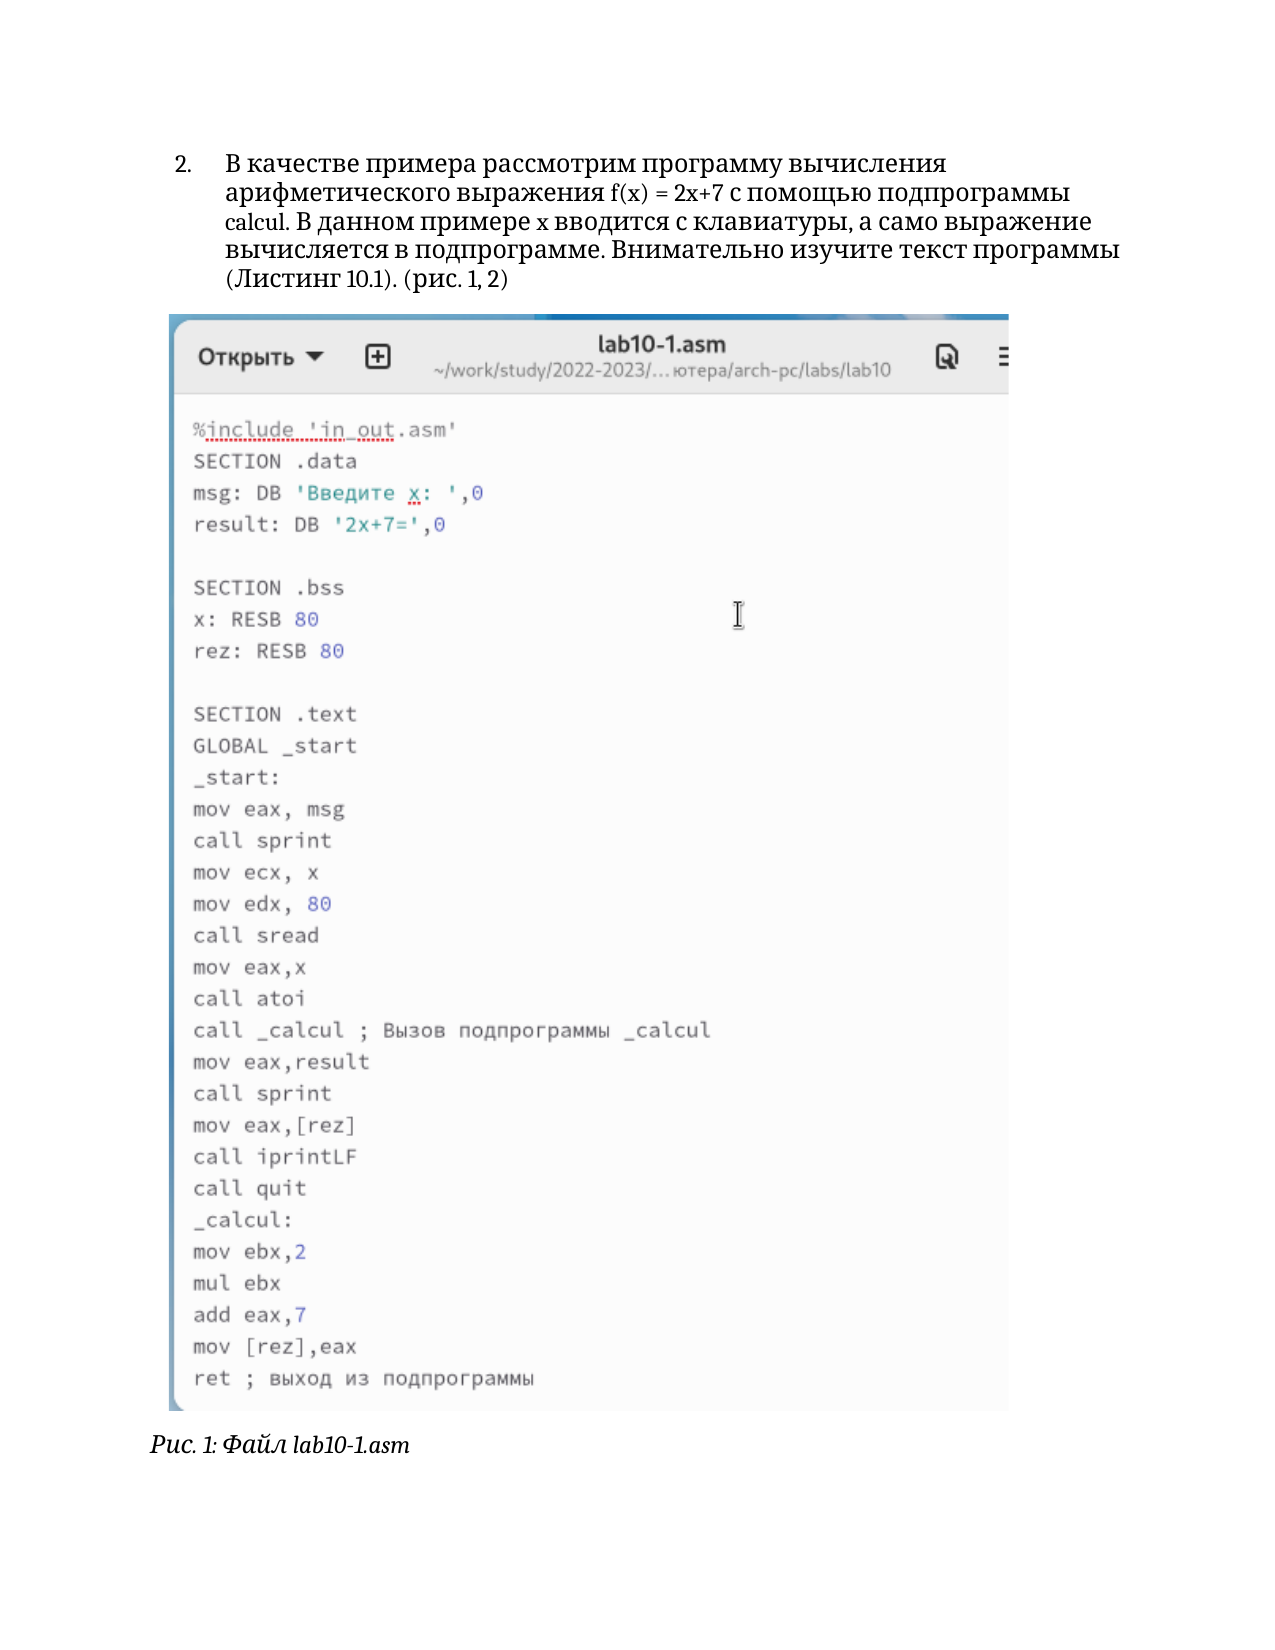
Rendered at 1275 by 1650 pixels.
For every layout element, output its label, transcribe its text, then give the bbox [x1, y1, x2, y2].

text Рис. 1: Файл lab10-1.asm [150, 1431, 1125, 1460]
list В качестве примера рассмотрим программу вычисления арифметического выражения f(x) = 2x+7 с помощью подпрограммы calcul. В данном примере x вводится с клавиатуры, а само выражение вычисляется в подпрограмме. Внимательно изучите текст программы (Листинг 10.1). (рис. 1, 2) [175, 150, 1125, 294]
picture [168, 314, 1009, 1411]
